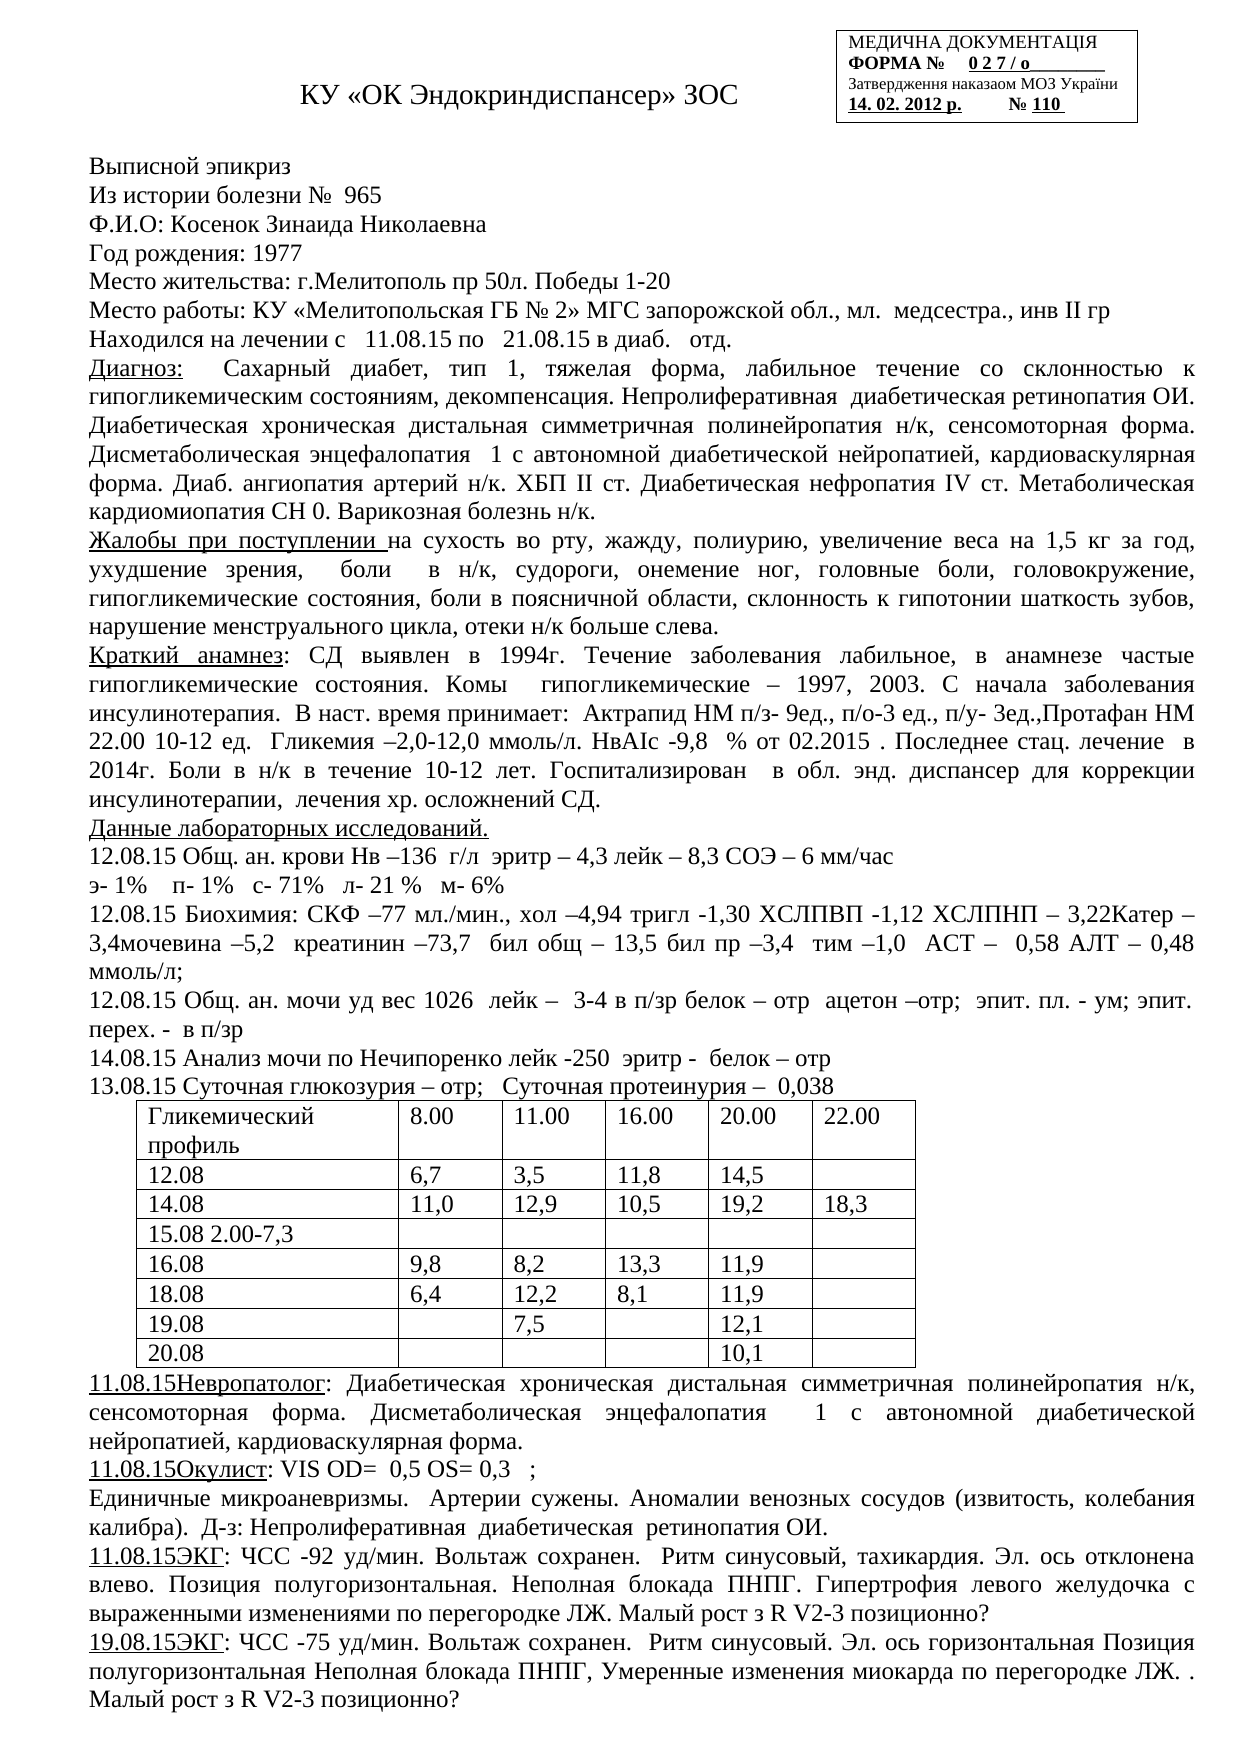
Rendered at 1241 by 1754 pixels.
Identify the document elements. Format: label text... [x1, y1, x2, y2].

table_cell 8,1 [606, 1279, 708, 1308]
text 14.08.15 Анализ мочи по Нечипоренко лейк -250 эритр - белок – отр [89, 1043, 1196, 1071]
text э- 1% п- 1% с- 71% л- 21 % м- 6% [89, 870, 1196, 899]
text 19.08.15ЭКГ: ЧСС -75 уд/мин. Вольтаж сохранен. Ритм синусовый. Эл. ось горизонтальная Позиция полугоризонтальная Неполная блокада ПНПГ, Умеренные изменения миокарда по перегородке ЛЖ. . Малый рост з R V2-3 позиционно? [89, 1627, 1196, 1713]
table_cell 9,8 [399, 1249, 502, 1278]
table_cell 10,1 [709, 1339, 812, 1367]
text Данные лабораторных исследований. [89, 813, 1196, 841]
table_header 22.00 [813, 1101, 915, 1159]
text Находился на лечении с 11.08.15 по 21.08.15 в диаб. отд. [89, 324, 1196, 353]
table_cell [503, 1219, 605, 1248]
table_cell [399, 1309, 502, 1337]
table_cell [606, 1339, 708, 1367]
subtitle Ф.И.О: Косенок Зинаида Николаевна [89, 209, 1196, 238]
table_cell 18.08 [137, 1279, 398, 1308]
text Краткий анамнез: СД выявлен в 1994г. Течение заболевания лабильное, в анамнезе частые гипогликемические состояния. Комы гипогликемические – 1997, 2003. С начала заболевания инсулинотерапия. В наст. время принимает: Актрапид НМ п/з- 9ед., п/о-3 ед., п/у- 3ед.,Протафан НМ 22.00 10-12 ед. Гликемия –2,0-12,0 ммоль/л. НвАIс -9,8 % от 02.2015 . Последнее стац. лечение в 2014г. Боли в н/к в течение 10-12 лет. Госпитализирован в обл. энд. диспансер для коррекции инсулинотерапии, лечения хр. осложнений СД. [89, 640, 1196, 813]
text 11.08.15ЭКГ: ЧСС -92 уд/мин. Вольтаж сохранен. Ритм синусовый, тахикардия. Эл. ось отклонена влево. Позиция полугоризонтальная. Неполная блокада ПНПГ. Гипертрофия левого желудочка с выраженными изменениями по перегородке ЛЖ. Малый рост з R V2-3 позиционно? [89, 1541, 1196, 1627]
table_cell 18,3 [813, 1190, 915, 1218]
table_cell [503, 1339, 605, 1367]
table_cell 15.08 2.00-7,3 [137, 1219, 398, 1248]
table_cell 14,5 [709, 1160, 812, 1188]
text 11.08.15Невропатолог: Диабетическая хроническая дистальная симметричная полинейропатия н/к, сенсомоторная форма. Дисметаболическая энцефалопатия 1 с автономной диабетической нейропатией, кардиоваскулярная форма. [89, 1368, 1196, 1454]
text 12.08.15 Биохимия: СКФ –77 мл./мин., хол –4,94 тригл -1,30 ХСЛПВП -1,12 ХСЛПНП – 3,22Катер – 3,4мочевина –5,2 креатинин –73,7 бил общ – 13,5 бил пр –3,4 тим –1,0 АСТ – 0,58 АЛТ – 0,48 ммоль/л; [89, 899, 1196, 985]
text Жалобы при поступлении на сухость во рту, жажду, полиурию, увеличение веса на 1,5 кг за год, ухудшение зрения, боли в н/к, судороги, онемение ног, головные боли, головокружение, гипогликемические состояния, боли в поясничной области, склонность к гипотонии шаткость зубов, нарушение менструального цикла, отеки н/к больше слева. [89, 525, 1196, 640]
table_header 8.00 [399, 1101, 502, 1159]
table_header Гликемический профиль [137, 1101, 398, 1159]
table_header 11.00 [503, 1101, 605, 1159]
table_cell 11,9 [709, 1249, 812, 1278]
table_cell [606, 1219, 708, 1248]
text 12.08.15 Общ. ан. крови Нв –136 г/л эритр – 4,3 лейк – 8,3 СОЭ – 6 мм/час [89, 841, 1196, 870]
table_cell 14.08 [137, 1190, 398, 1218]
table_header 16.00 [606, 1101, 708, 1159]
table_cell 20.08 [137, 1339, 398, 1367]
table_cell 16.08 [137, 1249, 398, 1278]
table_cell 12,2 [503, 1279, 605, 1308]
text 11.08.15Окулист: VIS OD= 0,5 OS= 0,3 ; [89, 1454, 1196, 1483]
subtitle 12.08.15 Общ. ан. мочи уд вес 1026 лейк – 3-4 в п/зр белок – отр ацетон –отр; эпит. пл. - ум; эпит. перех. - в п/зр [89, 985, 1196, 1043]
table_cell 6,7 [399, 1160, 502, 1188]
text 13.08.15 Суточная глюкозурия – отр; Суточная протеинурия – 0,038 [89, 1071, 1196, 1100]
table_cell 10,5 [606, 1190, 708, 1218]
table_cell 11,0 [399, 1190, 502, 1218]
text Место работы: КУ «Мелитопольская ГБ № 2» МГС запорожской обл., мл. медсестра., инв II гр [89, 295, 1196, 324]
table_cell [606, 1309, 708, 1337]
text Место жительства: г.Мелитополь пр 50л. Победы 1-20 [89, 266, 1196, 295]
table_cell [709, 1219, 812, 1248]
table_cell 11,9 [709, 1279, 812, 1308]
table_cell 7,5 [503, 1309, 605, 1337]
table_cell 8,2 [503, 1249, 605, 1278]
table_cell 12,9 [503, 1190, 605, 1218]
table_cell 11,8 [606, 1160, 708, 1188]
table_header 20.00 [709, 1101, 812, 1159]
subtitle Выписной эпикриз [89, 151, 1202, 180]
table_cell 6,4 [399, 1279, 502, 1308]
table_cell 12.08 [137, 1160, 398, 1188]
text Единичные микроаневризмы. Артерии сужены. Аномалии венозных сосудов (извитость, колебания калибра). Д-з: Непролиферативная диабетическая ретинопатия ОИ. [89, 1483, 1196, 1541]
table_cell [813, 1339, 915, 1367]
table_cell 12,1 [709, 1309, 812, 1337]
text Диагноз: Сахарный диабет, тип 1, тяжелая форма, лабильное течение со склонностью к гипогликемическим состояниям, декомпенсация. Непролиферативная диабетическая ретинопатия ОИ. Диабетическая хроническая дистальная симметричная полинейропатия н/к, сенсомоторная форма. Дисметаболическая энцефалопатия 1 с автономной диабетической нейропатией, кардиоваскулярная форма. Диаб. ангиопатия артерий н/к. ХБП II ст. Диабетическая нефропатия IV ст. Метаболическая кардиомиопатия СН 0. Варикозная болезнь н/к. [89, 353, 1196, 525]
table_cell [399, 1339, 502, 1367]
table_cell 19,2 [709, 1190, 812, 1218]
table_cell [813, 1279, 915, 1308]
table_cell 19.08 [137, 1309, 398, 1337]
table_cell [813, 1219, 915, 1248]
table_cell 3,5 [503, 1160, 605, 1188]
table_cell [399, 1219, 502, 1248]
table_cell 13,3 [606, 1249, 708, 1278]
table_cell [813, 1309, 915, 1337]
subtitle Из истории болезни № 965 [89, 180, 1196, 209]
text Год рождения: 1977 [89, 238, 1196, 266]
table_cell [813, 1160, 915, 1188]
table_cell [813, 1249, 915, 1278]
